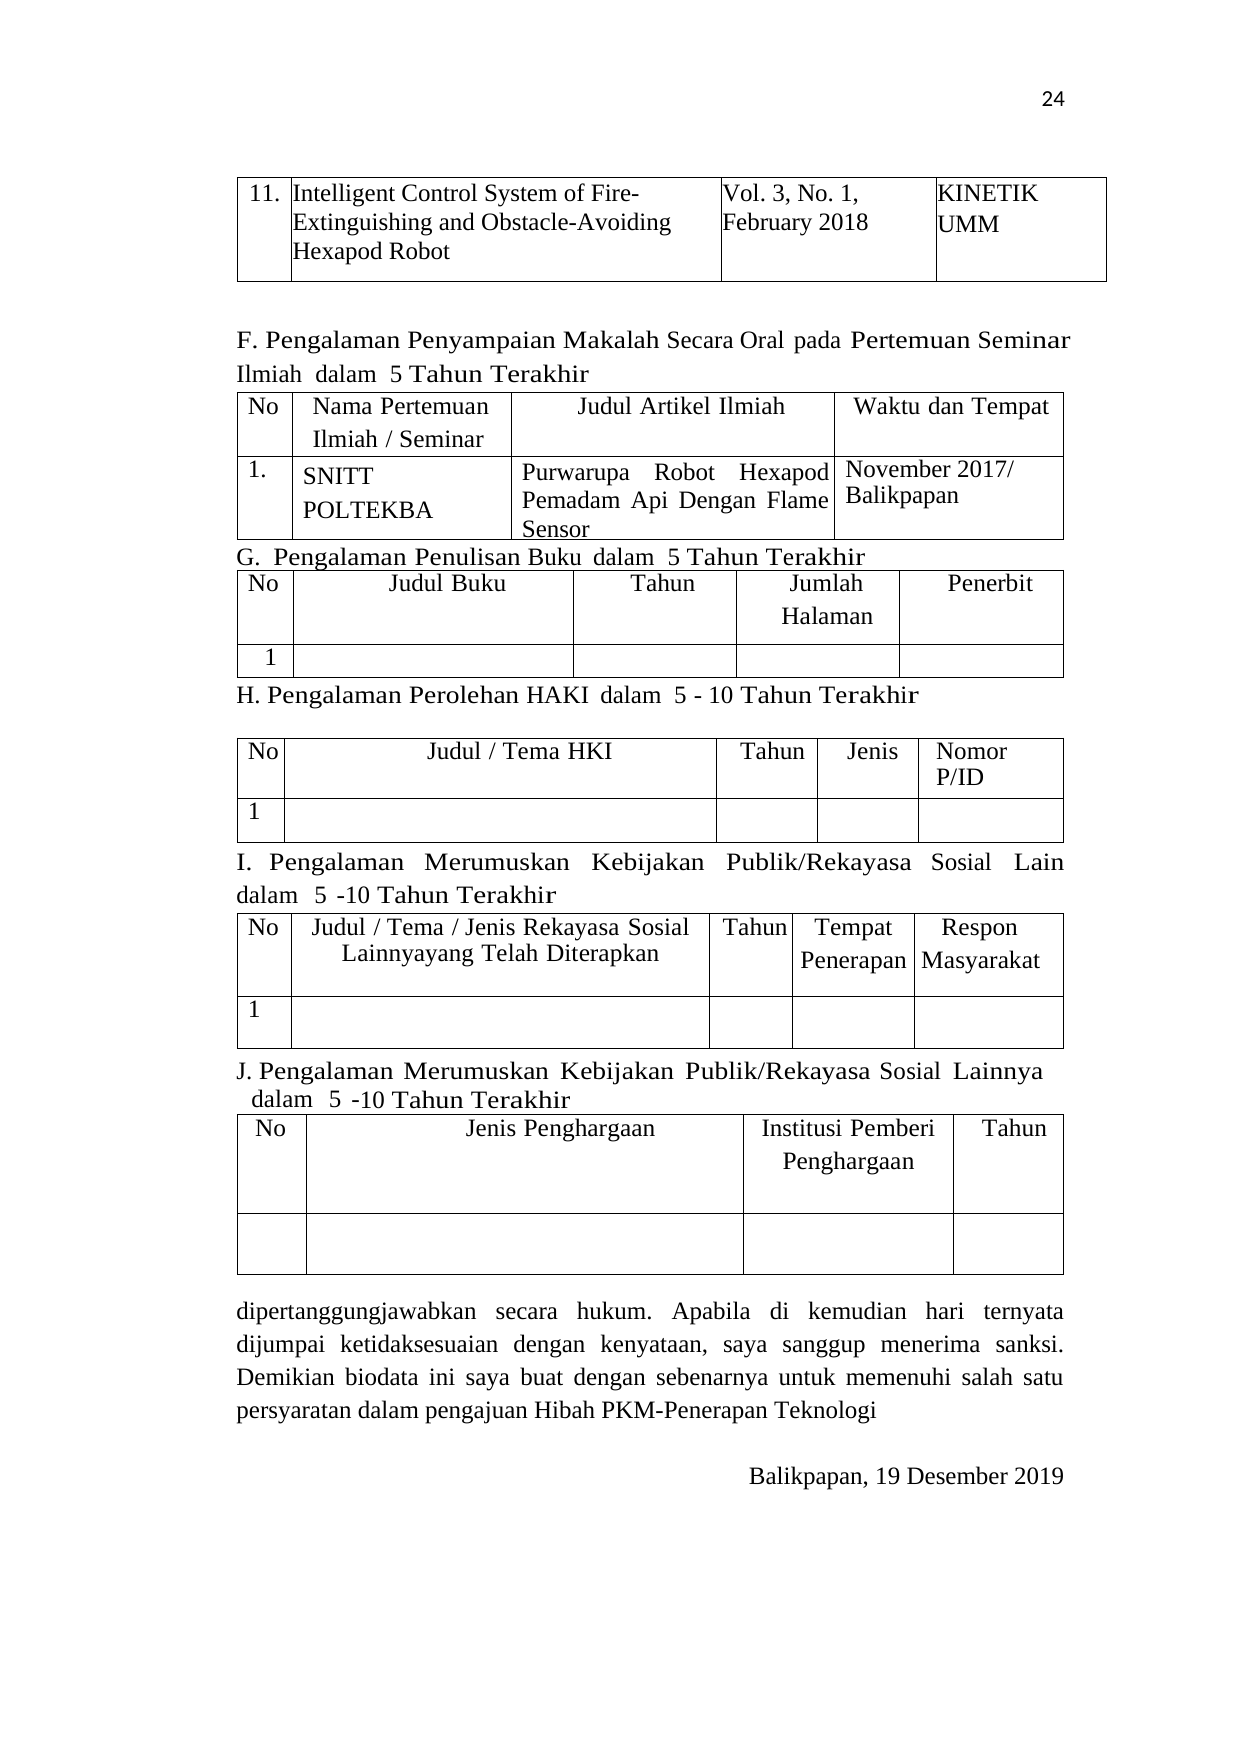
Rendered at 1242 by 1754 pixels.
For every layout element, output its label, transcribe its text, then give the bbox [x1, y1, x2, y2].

table_cell Intelligent Control System of Fire-Extinguishing and Obstacle-Avoiding Hexapod Robot [292, 178, 721, 281]
table_cell [717, 799, 817, 842]
table_header Jumlah Halaman [737, 571, 899, 643]
table_cell [900, 645, 1063, 677]
table_cell KINETIK UMM [937, 178, 1106, 281]
table_cell [954, 1214, 1063, 1274]
table_cell 1. [238, 457, 292, 539]
table_header Waktu dan Tempat [835, 393, 1063, 456]
text I. Pengalaman Merumuskan Kebijakan Publik/Rekayasa Sosial Lain dalam 5 -10 Tahun Terakhir [236, 847, 1064, 909]
table_header Nomor P/ID [919, 739, 1063, 798]
table_cell Vol. 3, No. 1, February 2018 [722, 178, 936, 281]
table_cell [737, 645, 899, 677]
table_cell Purwarupa Robot Hexapod Pemadam Api Dengan Flame Sensor [512, 457, 834, 539]
table_header Penerbit [900, 571, 1063, 643]
table_cell SNITT POLTEKBA [293, 457, 511, 539]
table_header No [238, 571, 293, 643]
table_header Judul Buku [294, 571, 573, 643]
table_cell [744, 1214, 953, 1274]
table_cell 11. [238, 178, 291, 281]
table_header Tahun [717, 739, 817, 798]
table_cell [307, 1214, 743, 1274]
table_header No [238, 914, 291, 996]
table_header Respon Masyarakat [915, 914, 1063, 996]
table_header Judul Artikel Ilmiah [512, 393, 834, 456]
table_cell [292, 997, 709, 1047]
table_header Jenis Penghargaan [307, 1115, 743, 1213]
text G. Pengalaman Penulisan Buku dalam 5 Tahun Terakhir [236, 544, 1064, 570]
table_header Institusi Pemberi Penghargaan [744, 1115, 953, 1213]
text dipertanggungjawabkan secara hukum. Apabila di kemudian hari ternyata dijumpai ketidaksesuaian dengan kenyataan, saya sanggup menerima sanksi. Demikian biodata ini saya buat dengan sebenarnya untuk memenuhi salah satu persyaratan dalam pengajuan Hibah PKM-Penerapan Teknologi Balikpapan, 19 Desember 2019 [236, 1296, 1064, 1490]
text H. Pengalaman Perolehan HAKI dalam 5 - 10 Tahun Terakhir [236, 682, 1064, 708]
table_cell [793, 997, 914, 1047]
table_cell [818, 799, 918, 842]
table_header No [238, 739, 284, 798]
text F. Pengalaman Penyampaian Makalah Secara Oral pada Pertemuan Seminar Ilmiah dalam 5 Tahun Terakhir [236, 325, 1078, 388]
table_header Judul / Tema HKI [285, 739, 716, 798]
table_header Tempat Penerapan [793, 914, 914, 996]
table_header No [238, 393, 292, 456]
table_header Judul / Tema / Jenis Rekayasa Sosial Lainnyayang Telah Diterapkan [292, 914, 709, 996]
table_cell [285, 799, 716, 842]
table_cell 1 [238, 997, 291, 1047]
table_cell [710, 997, 792, 1047]
table_cell [574, 645, 736, 677]
table_cell 1 [238, 799, 284, 842]
table_cell [238, 1214, 306, 1274]
table_header Tahun [954, 1115, 1063, 1213]
table_header Jenis [818, 739, 918, 798]
table_header Tahun [574, 571, 736, 643]
table_cell [915, 997, 1063, 1047]
text J. Pengalaman Merumuskan Kebijakan Publik/Rekayasa Sosial Lainnya dalam 5 -10 Tahun Terakhir [236, 1056, 1064, 1114]
table_cell November 2017/ Balikpapan [835, 457, 1063, 539]
table_header Nama Pertemuan Ilmiah / Seminar [293, 393, 511, 456]
table_cell [919, 799, 1063, 842]
table_cell 1 [238, 645, 293, 677]
table_header No [238, 1115, 306, 1213]
table_cell [294, 645, 573, 677]
table_header Tahun [710, 914, 792, 996]
